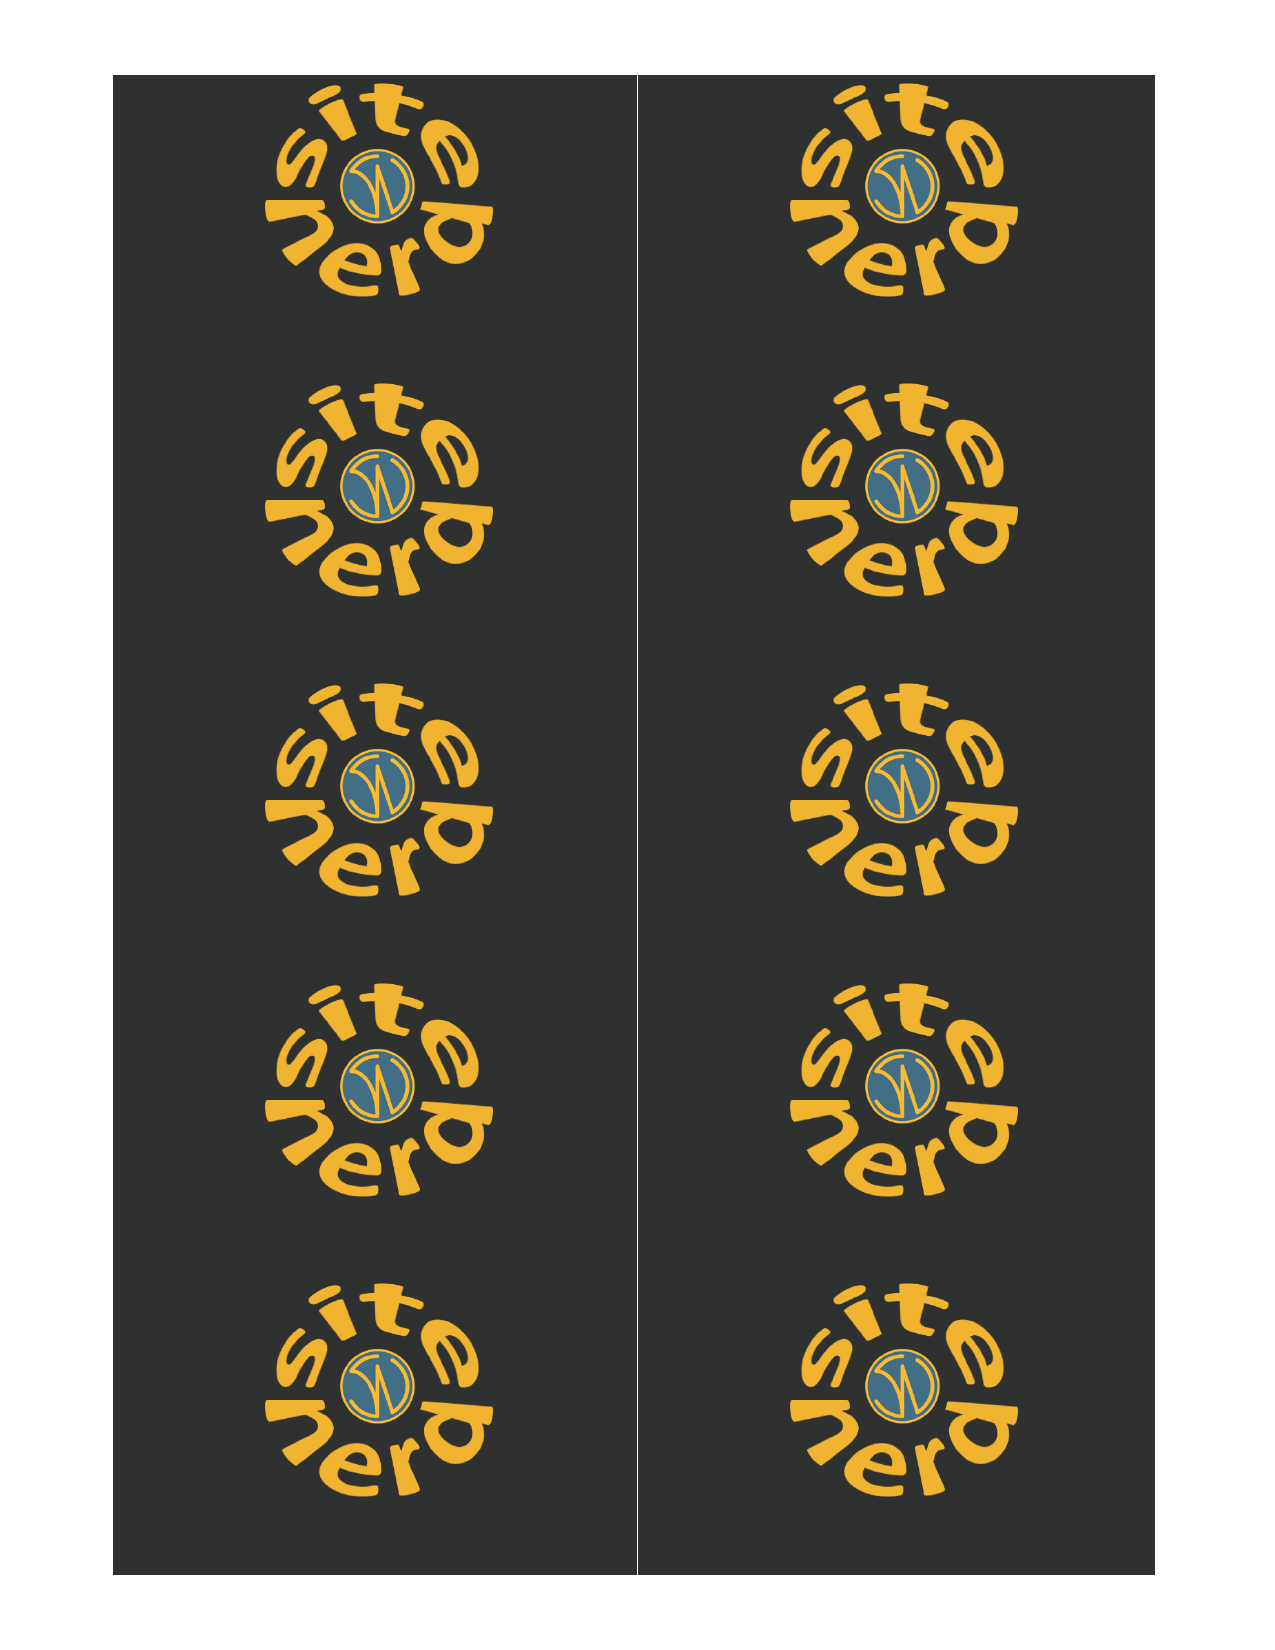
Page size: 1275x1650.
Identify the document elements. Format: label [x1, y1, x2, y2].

table_cell [638, 375, 1155, 675]
picture [781, 375, 1027, 608]
table_cell [113, 375, 637, 675]
table_header [113, 75, 637, 375]
picture [256, 675, 502, 908]
picture [256, 375, 502, 608]
table_cell [638, 675, 1155, 975]
table_cell [113, 675, 637, 975]
table_cell [113, 975, 637, 1275]
table_cell [113, 1275, 637, 1575]
picture [256, 975, 502, 1208]
picture [781, 75, 1027, 308]
table_cell [638, 975, 1155, 1275]
picture [781, 1275, 1027, 1508]
table_header [638, 75, 1155, 375]
table_cell [638, 1275, 1155, 1575]
picture [256, 75, 502, 308]
picture [256, 1275, 502, 1508]
picture [781, 675, 1027, 908]
picture [781, 975, 1027, 1208]
